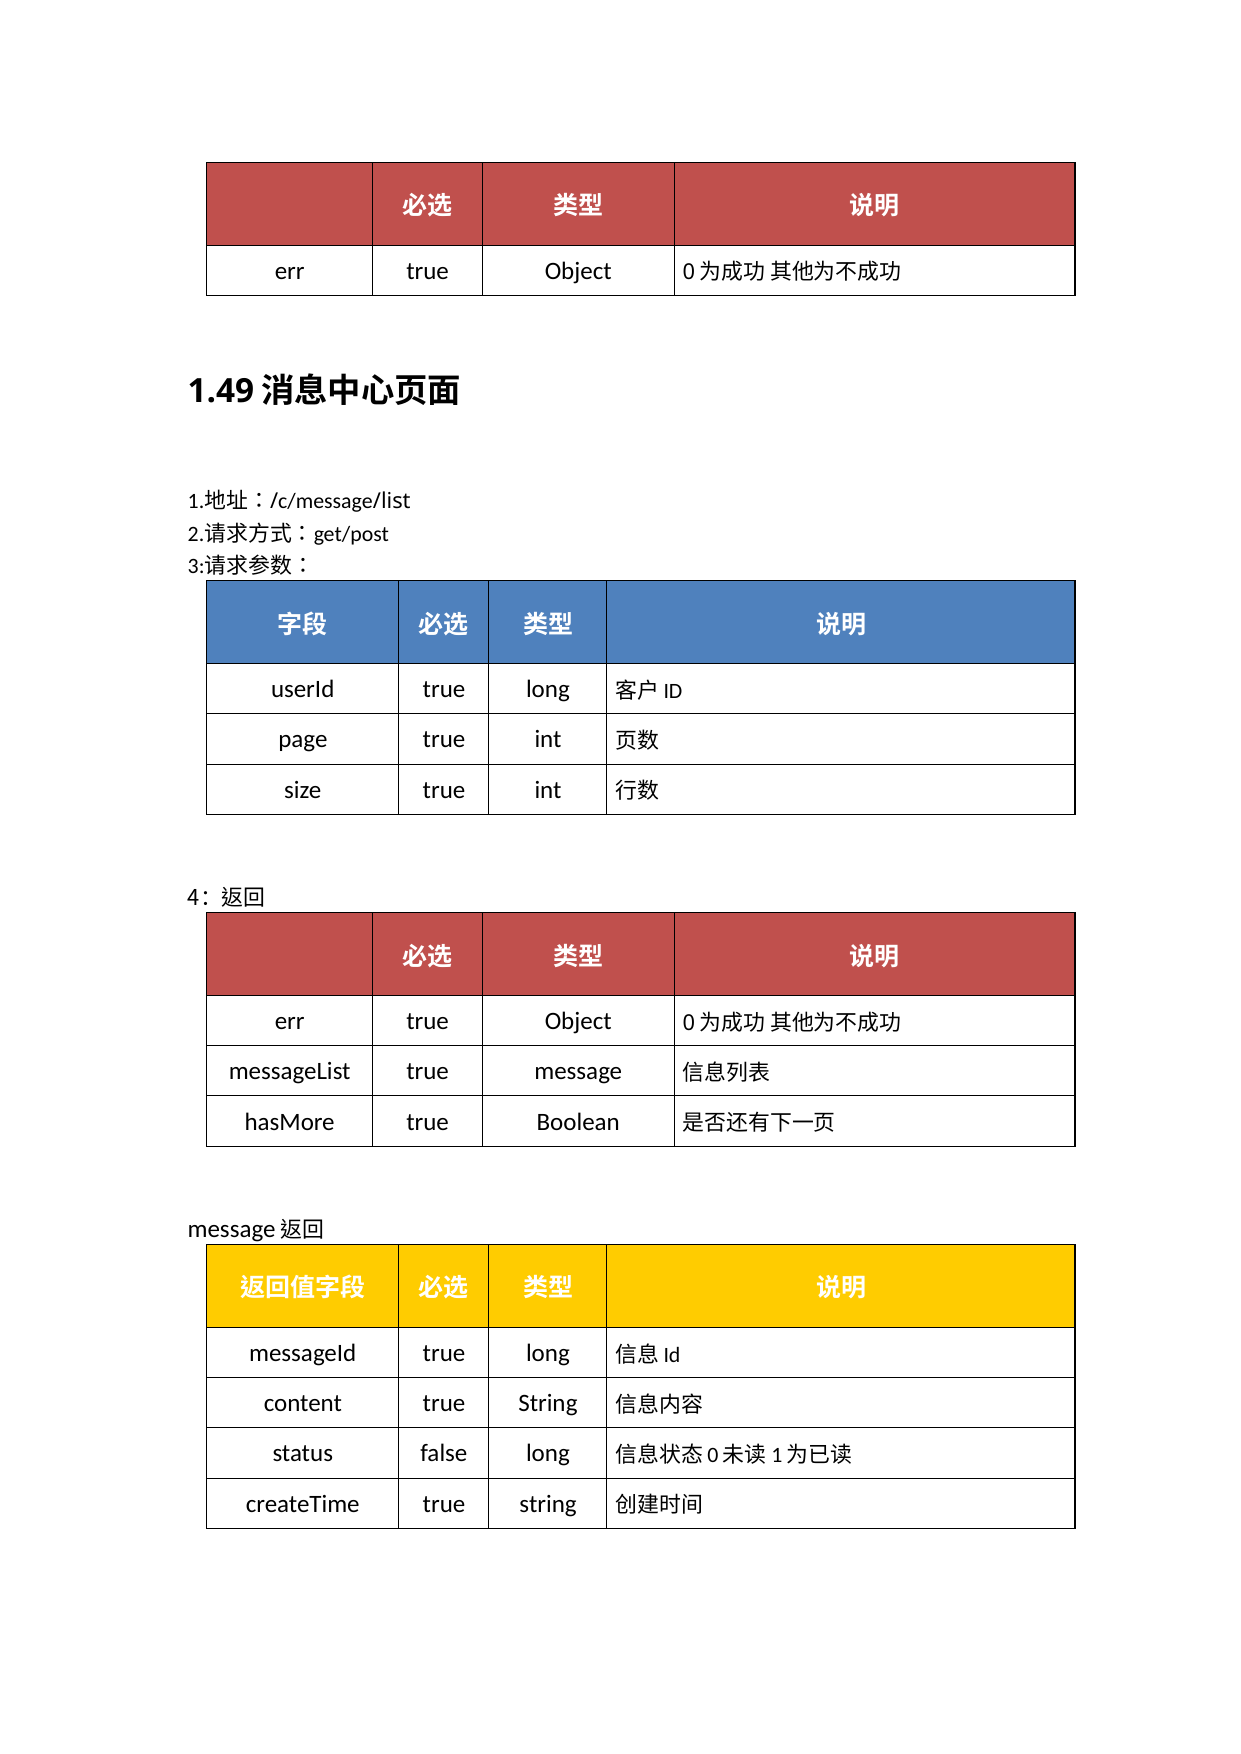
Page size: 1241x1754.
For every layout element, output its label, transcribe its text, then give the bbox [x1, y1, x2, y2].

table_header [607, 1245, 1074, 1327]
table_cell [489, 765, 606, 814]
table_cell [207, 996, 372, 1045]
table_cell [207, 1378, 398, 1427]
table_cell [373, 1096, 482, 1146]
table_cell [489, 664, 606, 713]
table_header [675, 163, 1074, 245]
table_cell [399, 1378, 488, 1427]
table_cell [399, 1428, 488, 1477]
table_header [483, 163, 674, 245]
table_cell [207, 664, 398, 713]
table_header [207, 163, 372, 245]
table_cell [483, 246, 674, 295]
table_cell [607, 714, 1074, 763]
text 4：返回 [187, 880, 1053, 912]
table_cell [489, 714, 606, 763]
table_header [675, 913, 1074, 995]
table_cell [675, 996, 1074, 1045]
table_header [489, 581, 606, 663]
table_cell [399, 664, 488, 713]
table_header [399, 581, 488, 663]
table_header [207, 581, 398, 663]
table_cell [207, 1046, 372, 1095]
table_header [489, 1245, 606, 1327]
text 2.请求方式：get/post [187, 515, 1053, 548]
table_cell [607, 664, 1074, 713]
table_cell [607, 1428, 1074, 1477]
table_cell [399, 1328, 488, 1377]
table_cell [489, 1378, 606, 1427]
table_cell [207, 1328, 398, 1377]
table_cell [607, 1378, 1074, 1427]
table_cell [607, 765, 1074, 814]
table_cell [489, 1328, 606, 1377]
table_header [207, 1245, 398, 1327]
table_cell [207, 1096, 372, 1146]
text 1.地址：/c/message/list [187, 483, 1053, 515]
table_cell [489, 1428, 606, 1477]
subtitle 1.49消息中心页面 [187, 356, 1053, 421]
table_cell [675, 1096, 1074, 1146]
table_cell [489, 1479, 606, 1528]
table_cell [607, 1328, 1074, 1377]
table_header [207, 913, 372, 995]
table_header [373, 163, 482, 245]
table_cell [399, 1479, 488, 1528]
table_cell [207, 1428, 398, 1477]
text message返回 [187, 1212, 1053, 1244]
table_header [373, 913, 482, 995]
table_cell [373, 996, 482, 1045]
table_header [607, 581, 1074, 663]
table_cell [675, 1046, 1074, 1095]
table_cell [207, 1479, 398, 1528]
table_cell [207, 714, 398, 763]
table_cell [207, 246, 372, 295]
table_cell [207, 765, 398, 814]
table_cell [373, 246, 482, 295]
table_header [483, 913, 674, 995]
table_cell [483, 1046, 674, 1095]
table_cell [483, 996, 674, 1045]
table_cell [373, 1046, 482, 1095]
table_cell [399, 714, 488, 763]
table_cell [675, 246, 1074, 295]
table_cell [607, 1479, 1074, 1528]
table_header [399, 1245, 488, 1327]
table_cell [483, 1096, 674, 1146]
text 3:请求参数： [187, 548, 1053, 580]
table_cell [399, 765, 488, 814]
